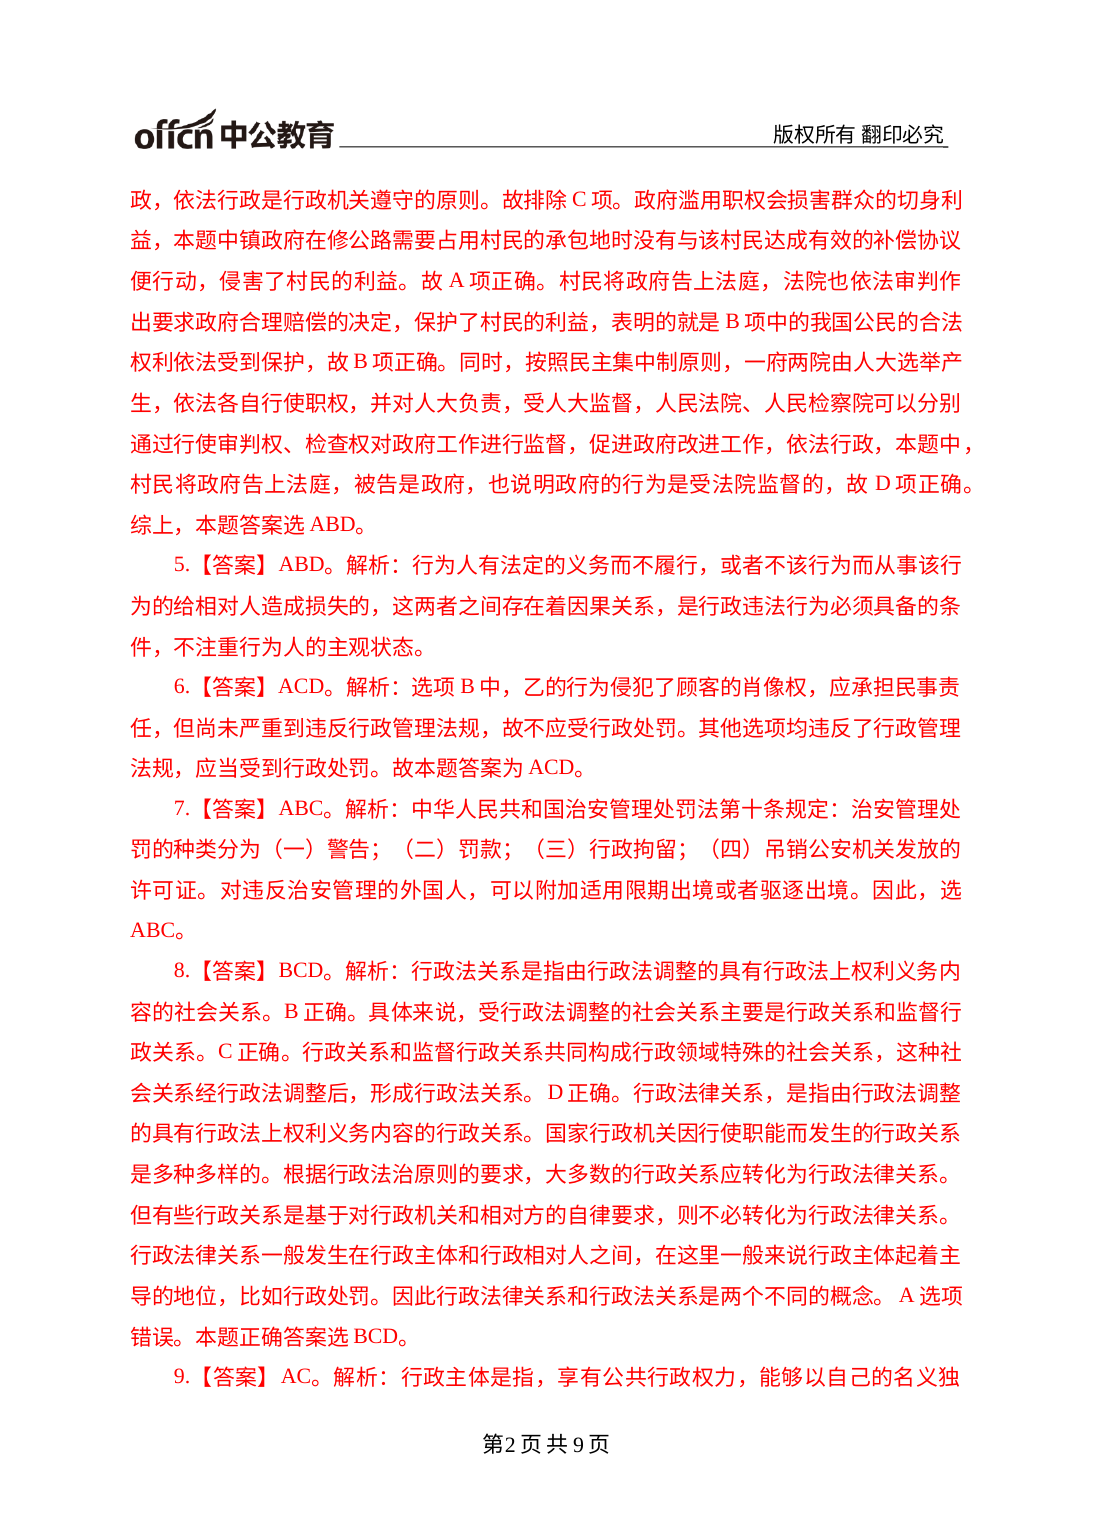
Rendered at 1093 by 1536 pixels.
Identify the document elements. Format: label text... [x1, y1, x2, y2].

picture [133, 103, 335, 154]
text 6.【答案】ACD。解析：选项B中，乙的行为侵犯了顾客的肖像权，应承担民事责任，但尚未严重到违反行政管理法规，故不应受行政处罚。其他选项均违反了行政管理法规，应当受到行政处罚。故本题答案为ACD。 [130, 669, 963, 783]
text 5.【答案】ABD。解析：行为人有法定的义务而不履行，或者不该行为而从事该行为的给相对人造成损失的，这两者之间存在着因果关系，是行政违法行为必须具备的条件，不注重行为人的主观状态。 [130, 548, 963, 662]
text 7.【答案】ABC。解析：中华人民共和国治安管理处罚法第十条规定：治安管理处罚的种类分为（一）警告；（二）罚款；（三）行政拘留；（四）吊销公安机关发放的许可证。对违反治安管理的外国人，可以附加适用限期出境或者驱逐出境。因此，选ABC。 [130, 791, 963, 946]
text 8.【答案】BCD。解析：行政法关系是指由行政法调整的具有行政法上权利义务内容的社会关系。B正确。具体来说，受行政法调整的社会关系主要是行政关系和监督行政关系。C正确。行政关系和监督行政关系共同构成行政领域特殊的社会关系，这种社会关系经行政法调整后，形成行政法关系。D正确。行政法律关系，是指由行政法调整的具有行政法上权利义务内容的行政关系。国家行政机关因行使职能而发生的行政关系是多种多样的。根据行政法治原则的要求，大多数的行政关系应转化为行政法律关系。但有些行政关系是基于对行政机关和相对方的自律要求，则不必转化为行政法律关系。行政法律关系一般发生在行政主体和行政相对人之间，在这里一般来说行政主体起着主导的地位，比如行政处罚。因此行政法律关系和行政法关系是两个不同的概念。A选项错误。本题正确答案选BCD。 [130, 953, 963, 1352]
